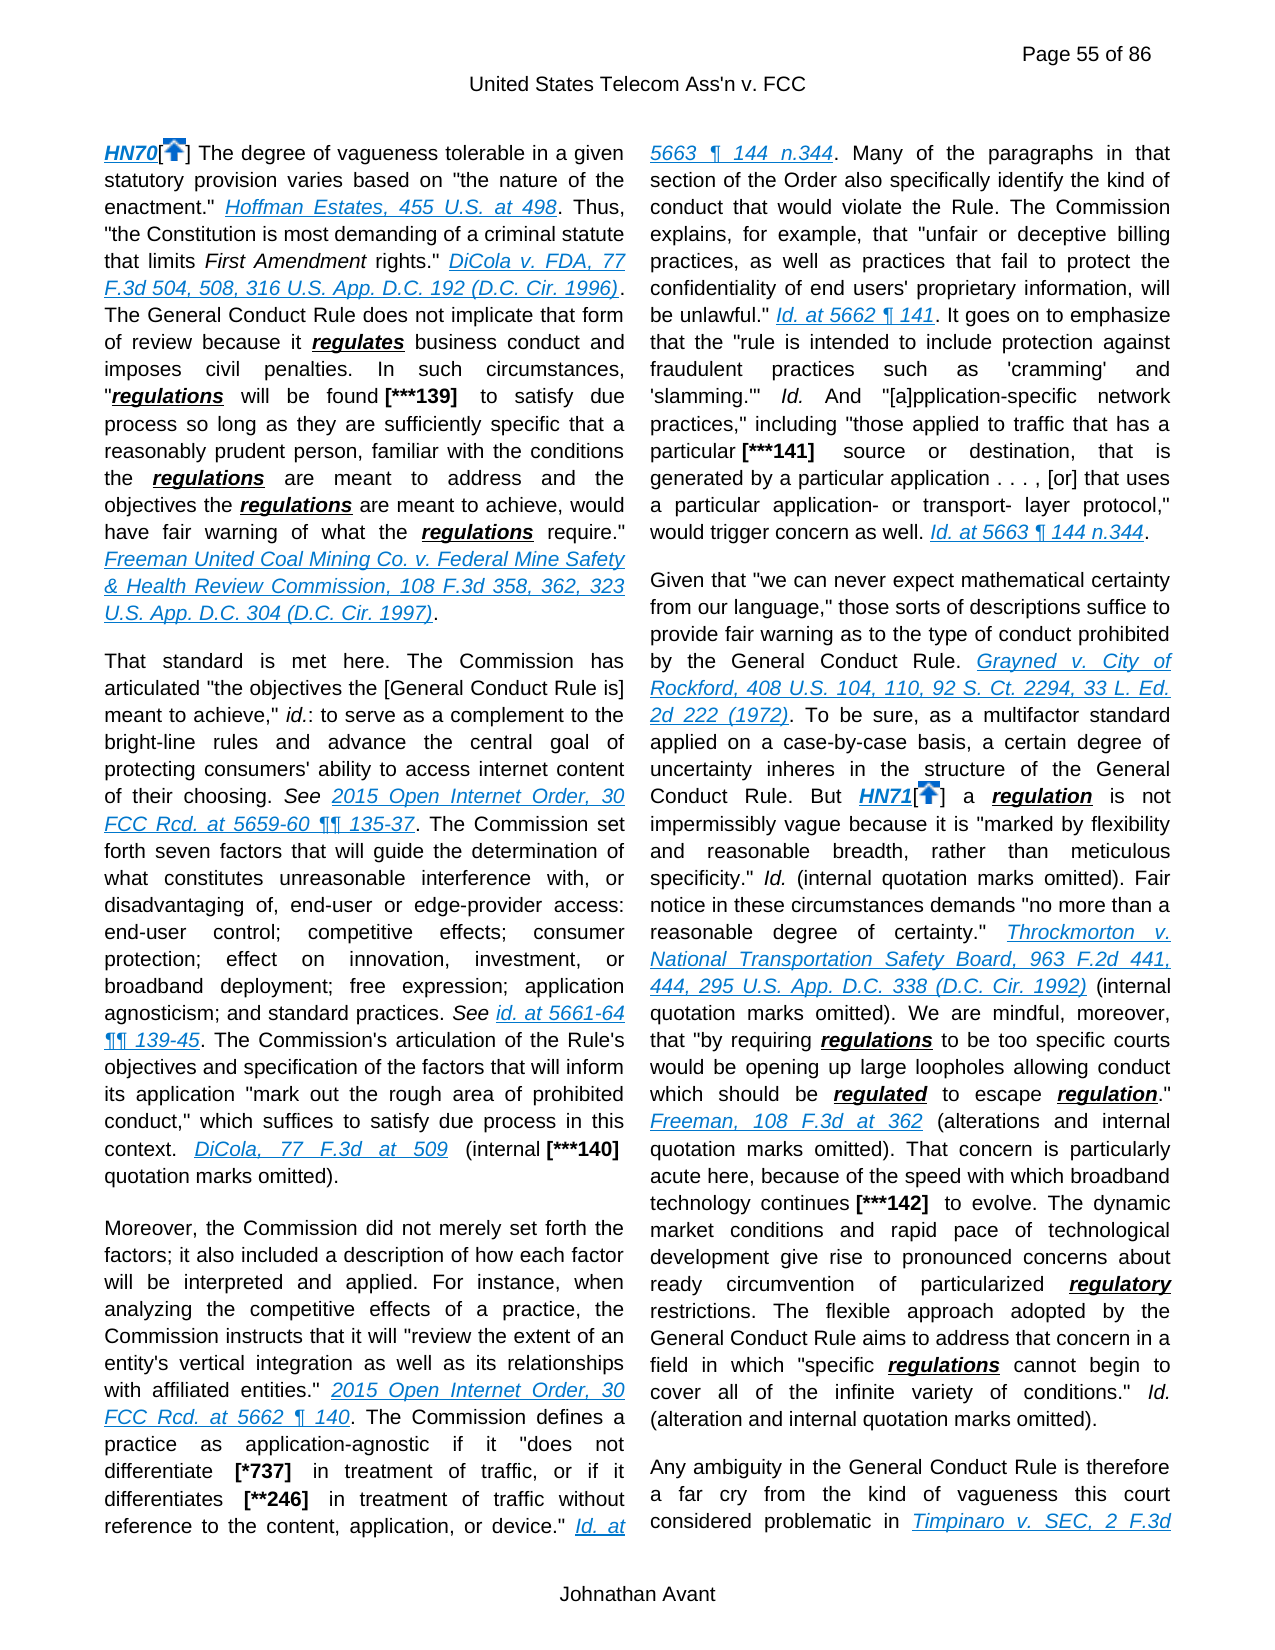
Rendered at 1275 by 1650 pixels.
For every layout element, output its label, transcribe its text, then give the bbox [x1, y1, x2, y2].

text Given that "we can never expect mathematical certainty from our language," those sorts of descriptions suffice to provide fair warning as to the type of conduct prohibited by the General Conduct Rule. Grayned v. City of Rockford, 408 U.S. 104, 110, 92 S. Ct. 2294, 33 L. Ed. 2d 222 (1972). To be sure, as a multifactor standard applied on a case-by-case basis, a certain degree of uncertainty inheres in the structure of the General Conduct Rule. But HN71[] a regulation is not impermissibly vague because it is "marked by flexibility and reasonable breadth, rather than meticulous specificity." Id. (internal quotation marks omitted). Fair notice in these circumstances demands "no more than a reasonable degree of certainty." Throckmorton v. National Transportation Safety Board, 963 F.2d 441, 444, 295 U.S. App. D.C. 338 (D.C. Cir. 1992) (internal quotation marks omitted). We are mindful, moreover, that "by requiring regulations to be too specific courts would be opening up large loopholes allowing conduct which should be regulated to escape regulation." Freeman, 108 F.3d at 362 (alterations and internal quotation marks omitted). That concern is particularly acute here, because of the speed with which broadband technology continues [***142] to evolve. The dynamic market conditions and rapid pace of technological development give rise to pronounced concerns about ready circumvention of particularized regulatory restrictions. The flexible approach adopted by the General Conduct Rule aims to address that concern in a field in which "specific regulations cannot begin to cover all of the infinite variety of conditions." Id. (alteration and internal quotation marks omitted). [650, 698, 1171, 968]
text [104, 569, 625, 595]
text Moreover, the Commission did not merely set forth the factors; it also included a description of how each factor will be interpreted and applied. For instance, when analyzing the competitive effects of a practice, the Commission instructs that it will "review the extent of an entity's vertical integration as well as its relationships with affiliated entities." 2015 Open Internet Order, 30 FCC Rcd. at 5662 ¶ 140. The Commission defines a practice as application-agnostic if it "does not differentiate [*737] in treatment of traffic, or if it differentiates [**246] in treatment of traffic without reference to the content, application, or device." Id. at 5663 ¶ 144 n.344. Many of the paragraphs in that section of the Order also specifically identify the kind of conduct that would violate the Rule. The Commission explains, for example, that "unfair or deceptive billing practices, as well as practices that fail to protect the confidentiality of end users' proprietary information, will be unlawful." Id. at 5662 ¶ 141. It goes on to emphasize that the "rule is intended to include protection against fraudulent practices such as 'cramming' and 'slamming.'" Id. And "[a]pplication-specific network practices," including "those applied to traffic that has a particular [***141] source or destination, that is generated by a particular application . . . , [or] that uses a particular application- or transport- layer protocol," would trigger concern as well. Id. at 5663 ¶ 144 n.344. [650, 137, 1171, 544]
picture [163, 138, 186, 161]
text Moreover, the Commission did not merely set forth the factors; it also included a description of how each factor will be interpreted and applied. For instance, when analyzing the competitive effects of a practice, the Commission instructs that it will "review the extent of an entity's vertical integration as well as its relationships with affiliated entities." 2015 Open Internet Order, 30 FCC Rcd. at 5662 ¶ 140. The Commission defines a practice as application-agnostic if it "does not differentiate [*737] in treatment of traffic, or if it differentiates [**246] in treatment of traffic without reference to the content, application, or device." Id. at 5663 ¶ 144 n.344. Many of the paragraphs in that section of the Order also specifically identify the kind of conduct that would violate the Rule. The Commission explains, for example, that "unfair or deceptive billing practices, as well as practices that fail to protect the confidentiality of end users' proprietary information, will be unlawful." Id. at 5662 ¶ 141. It goes on to emphasize that the "rule is intended to include protection against fraudulent practices such as 'cramming' and 'slamming.'" Id. And "[a]pplication-specific network practices," including "those applied to traffic that has a particular [***141] source or destination, that is generated by a particular application . . . , [or] that uses a particular application- or transport- layer protocol," would trigger concern as well. Id. at 5663 ¶ 144 n.344. [104, 1212, 625, 1537]
text That standard is met here. The Commission has articulated "the objectives the [General Conduct Rule is] meant to achieve," id.: to serve as a complement to the bright-line rules and advance the central goal of protecting consumers' ability to access internet content of their choosing. See 2015 Open Internet Order, 30 FCC Rcd. at 5659-60 ¶¶ 135-37. The Commission set forth seven factors that will guide the determination of what constitutes unreasonable interference with, or disadvantaging of, end-user or edge-provider access: end-user control; competitive effects; consumer protection; effect on innovation, investment, or broadband deployment; free expression; application agnosticism; and standard practices. See id. at 5661-64 ¶¶ 139-45. The Commission's articulation of the Rule's objectives and specification of the factors that will inform its application "mark out the rough area of prohibited conduct," which suffices to satisfy due process in this context. DiCola, 77 F.3d at 509 (internal [***140] quotation marks omitted). [104, 646, 625, 1187]
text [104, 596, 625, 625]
picture [918, 781, 940, 804]
text HN70[] The degree of vagueness tolerable in a given statutory provision varies based on "the nature of the enactment." Hoffman Estates, 455 U.S. at 498. Thus, "the Constitution is most demanding of a criminal statute that limits First Amendment rights." DiCola v. FDA, 77 F.3d 504, 508, 316 U.S. App. D.C. 192 (D.C. Cir. 1996). The General Conduct Rule does not implicate that form of review because it regulates business conduct and imposes civil penalties. In such circumstances, "regulations will be found [***139] to satisfy due process so long as they are sufficiently specific that a reasonably prudent person, familiar with the conditions the regulations are meant to address and the objectives the regulations are meant to achieve, would have fair warning of what the regulations require." Freeman United Coal Mining Co. v. Federal Mine Safety & Health Review Commission, 108 F.3d 358, 362, 323 U.S. App. D.C. 304 (D.C. Cir. 1997). [104, 137, 625, 568]
text Given that "we can never expect mathematical certainty from our language," those sorts of descriptions suffice to provide fair warning as to the type of conduct prohibited by the General Conduct Rule. Grayned v. City of Rockford, 408 U.S. 104, 110, 92 S. Ct. 2294, 33 L. Ed. 2d 222 (1972). To be sure, as a multifactor standard applied on a case-by-case basis, a certain degree of uncertainty inheres in the structure of the General Conduct Rule. But HN71[] a regulation is not impermissibly vague because it is "marked by flexibility and reasonable breadth, rather than meticulous specificity." Id. (internal quotation marks omitted). Fair notice in these circumstances demands "no more than a reasonable degree of certainty." Throckmorton v. National Transportation Safety Board, 963 F.2d 441, 444, 295 U.S. App. D.C. 338 (D.C. Cir. 1992) (internal quotation marks omitted). We are mindful, moreover, that "by requiring regulations to be too specific courts would be opening up large loopholes allowing conduct which should be regulated to escape regulation." Freeman, 108 F.3d at 362 (alterations and internal quotation marks omitted). That concern is particularly acute here, because of the speed with which broadband technology continues [***142] to evolve. The dynamic market conditions and rapid pace of technological development give rise to pronounced concerns about ready circumvention of particularized regulatory restrictions. The flexible approach adopted by the General Conduct Rule aims to address that concern in a field in which "specific regulations cannot begin to cover all of the infinite variety of conditions." Id. (alteration and internal quotation marks omitted). [650, 969, 1171, 1431]
